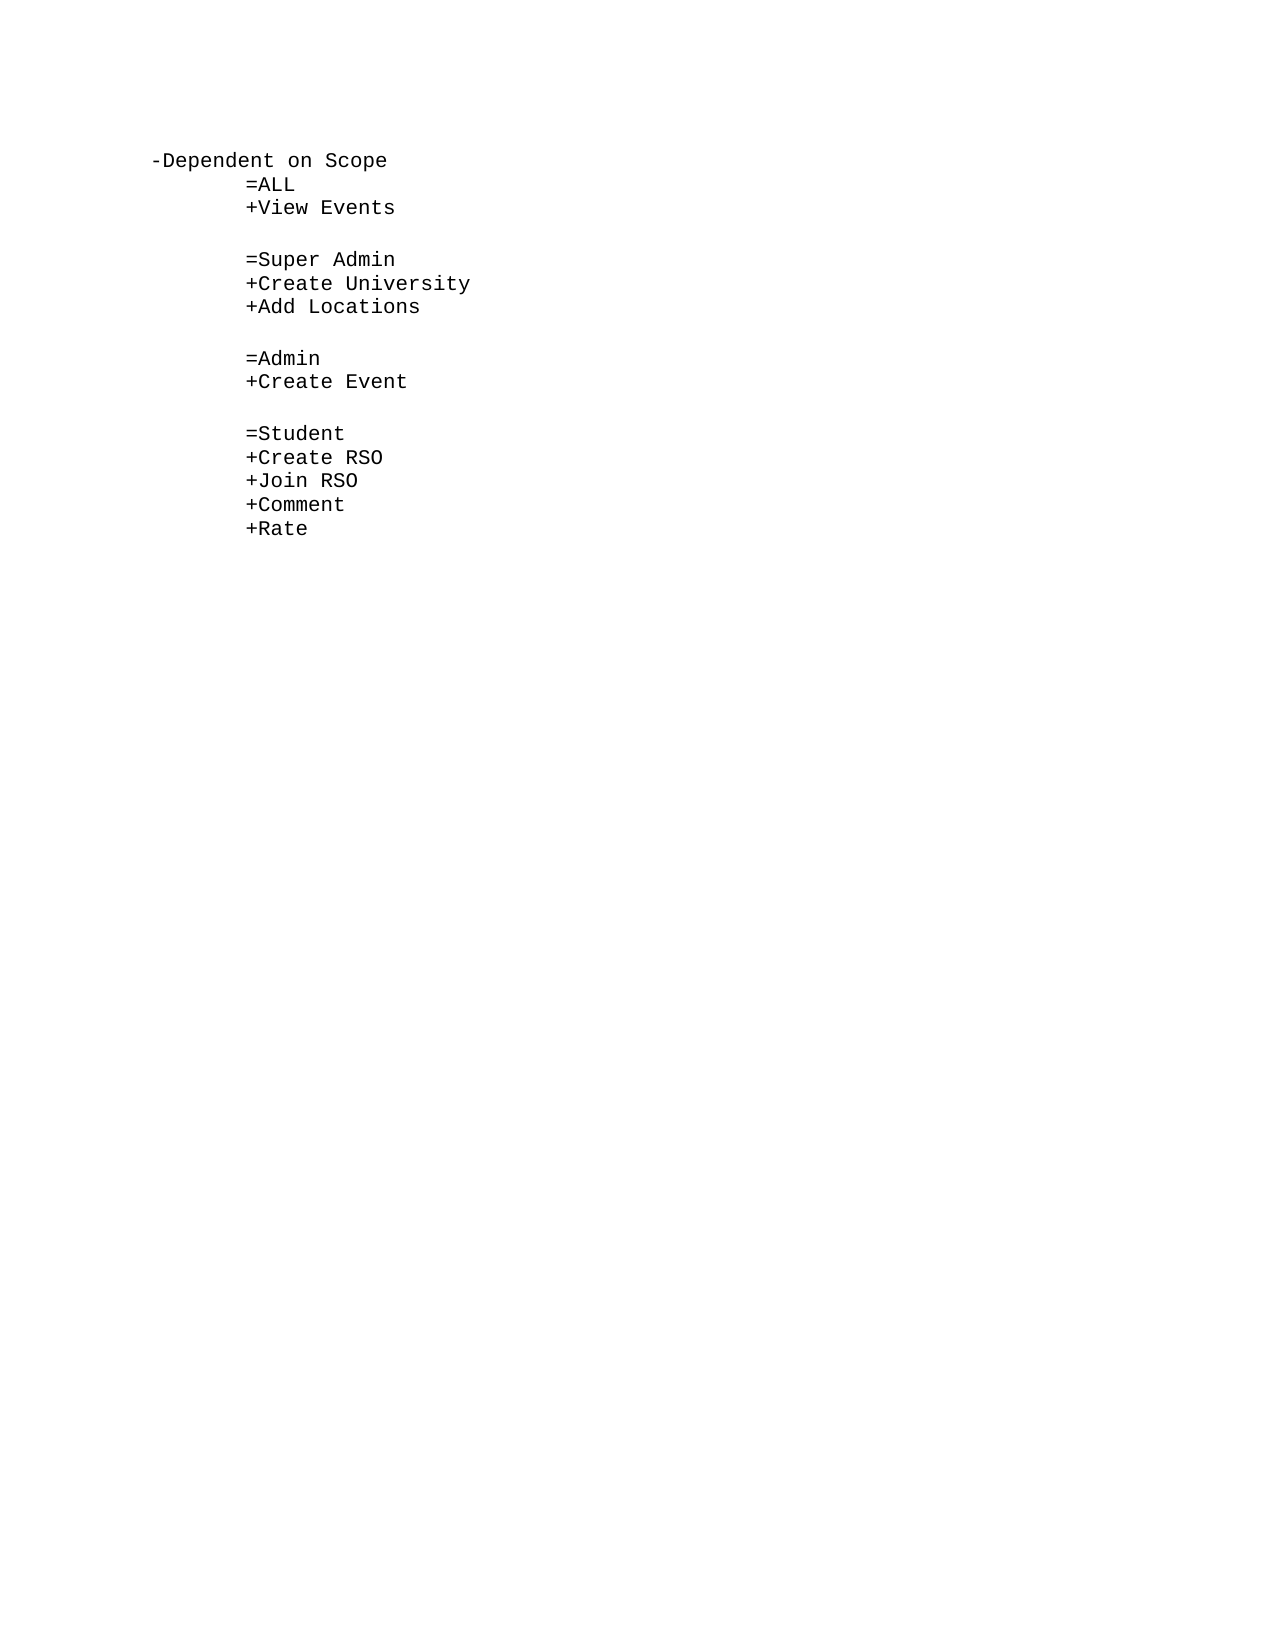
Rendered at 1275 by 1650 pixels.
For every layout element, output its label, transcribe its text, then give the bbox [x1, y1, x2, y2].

text -Dependent on Scope [150, 150, 1125, 174]
text =Super Admin [150, 249, 1125, 273]
text =Admin [150, 348, 1125, 372]
text =Student [150, 423, 1125, 447]
text +Add Locations [150, 296, 1125, 320]
text +Join RSO [150, 471, 1125, 494]
text +View Events [150, 197, 1125, 221]
text +Create Event [150, 372, 1125, 395]
text =ALL [150, 174, 1125, 197]
text +Create RSO [150, 447, 1125, 471]
text +Create University [150, 273, 1125, 296]
text +Comment [150, 494, 1125, 518]
text +Rate [150, 518, 1125, 541]
